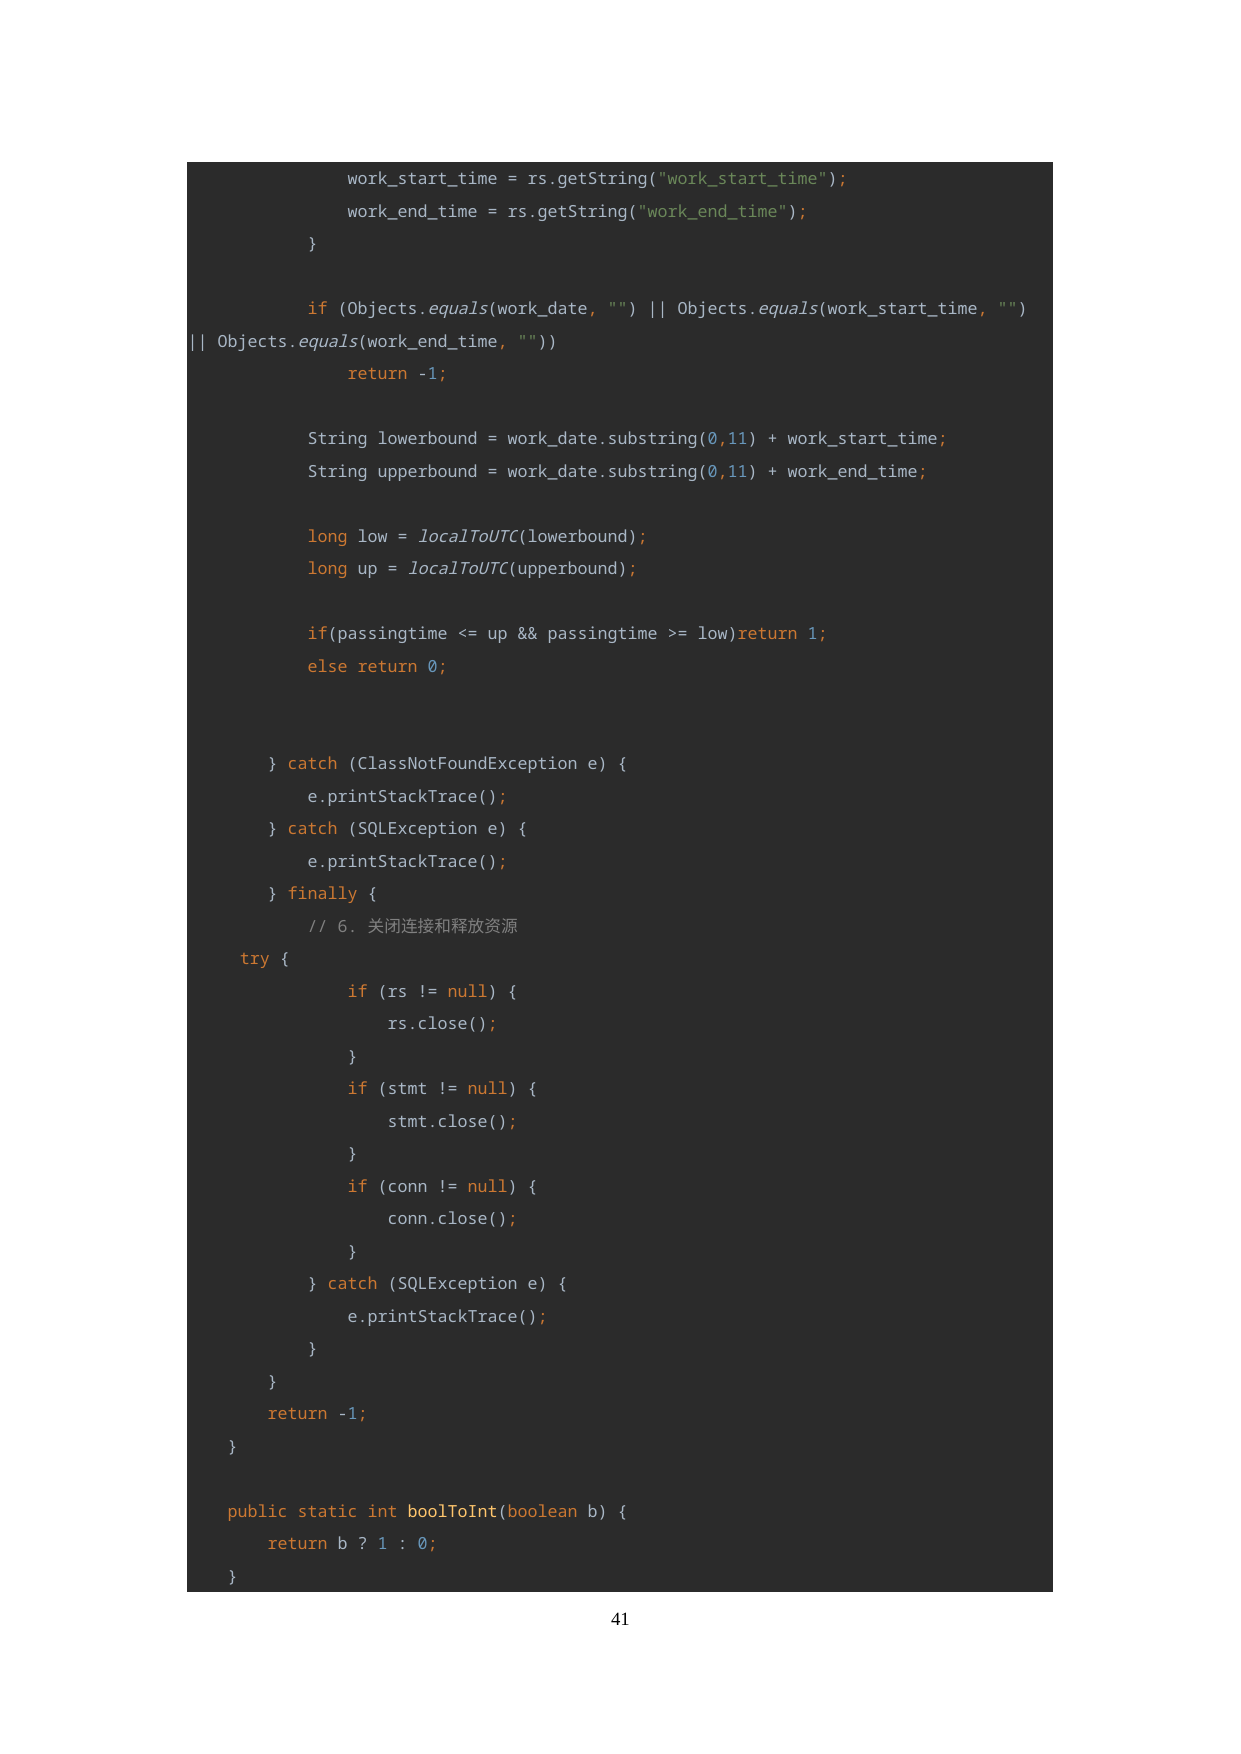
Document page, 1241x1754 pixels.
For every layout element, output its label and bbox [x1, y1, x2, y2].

text [187, 162, 1053, 1592]
